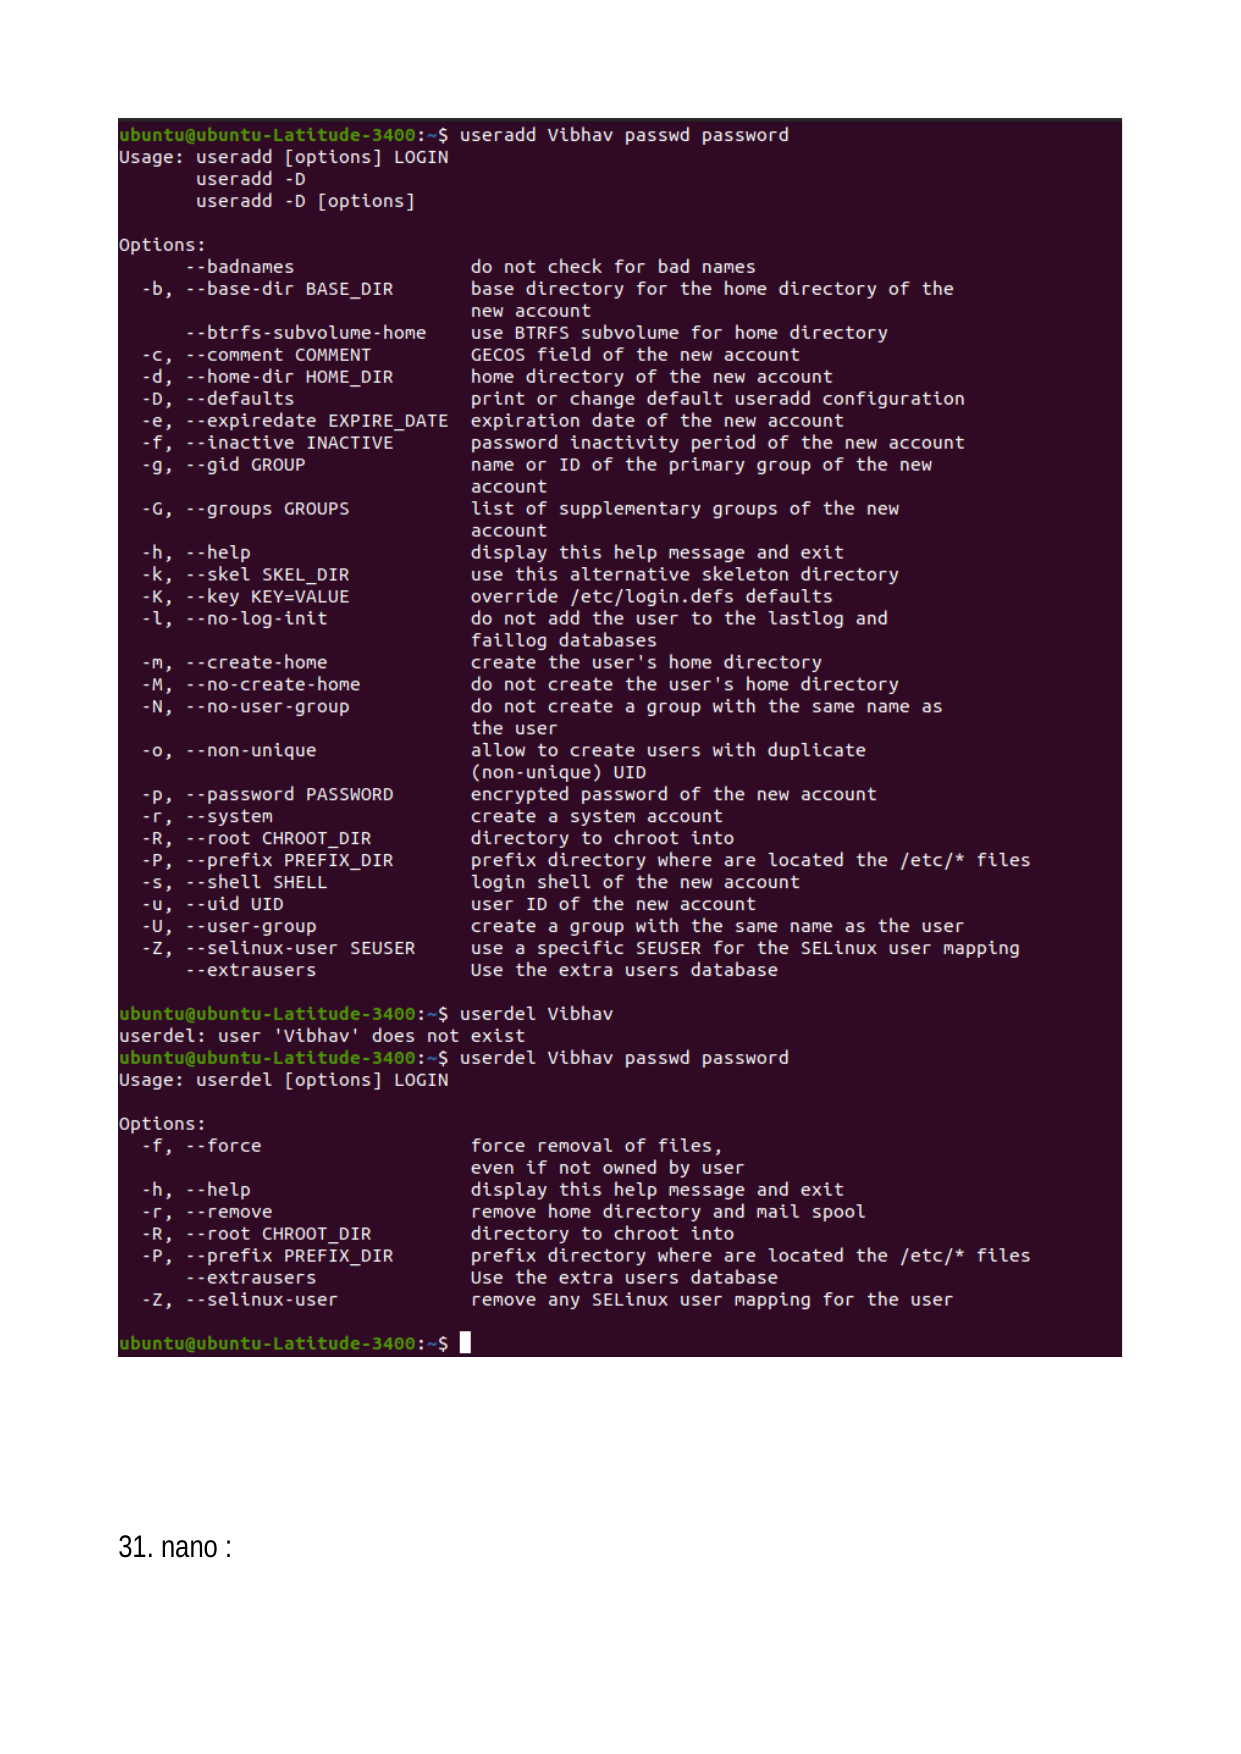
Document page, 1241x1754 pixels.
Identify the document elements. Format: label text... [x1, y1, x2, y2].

text 31. nano : [118, 1528, 1122, 1564]
picture [118, 118, 1123, 1357]
